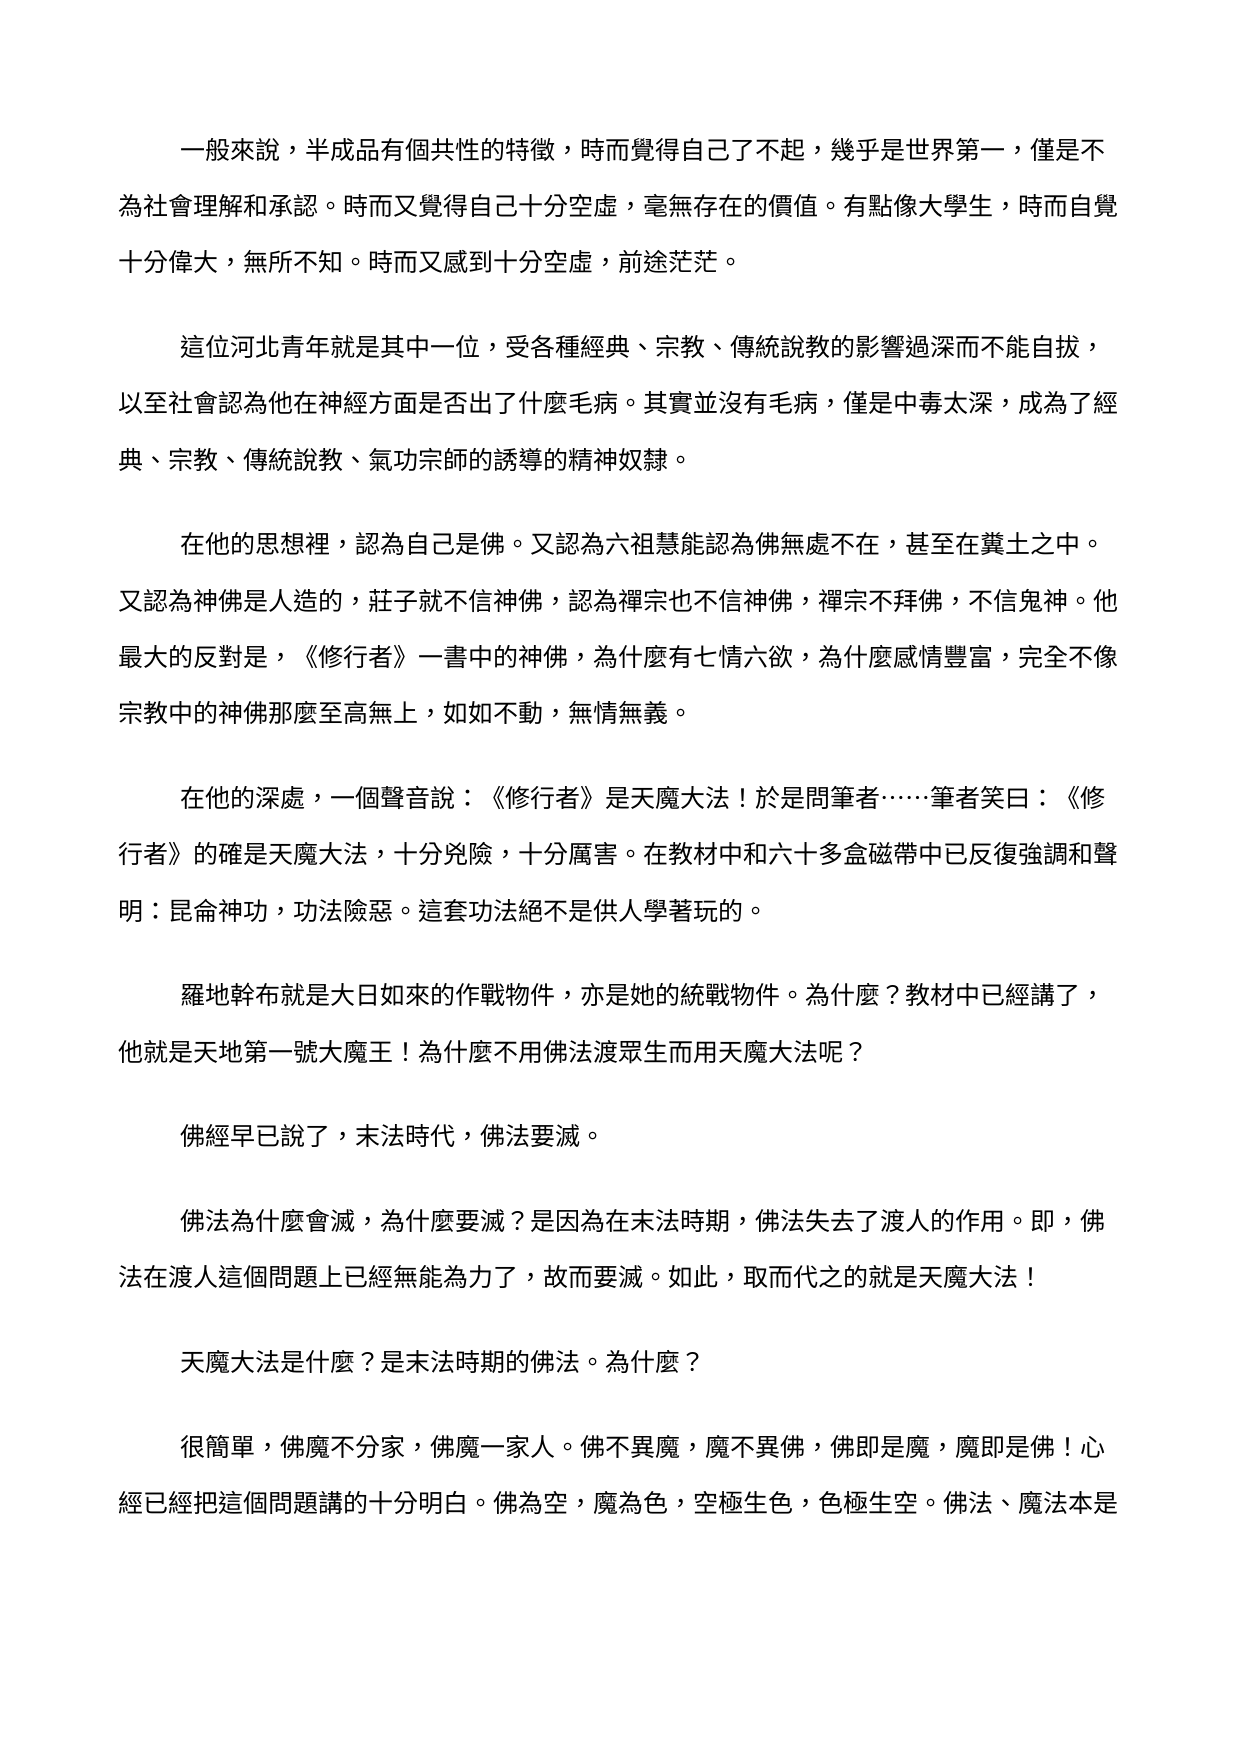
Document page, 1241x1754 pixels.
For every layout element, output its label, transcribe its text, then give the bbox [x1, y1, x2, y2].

text 一般來說，半成品有個共性的特徵，時而覺得自己了不起，幾乎是世界第一，僅是不為社會理解和承認。時而又覺得自己十分空虛，毫無存在的價值。有點像大學生，時而自覺十分偉大，無所不知。時而又感到十分空虛，前途茫茫。 [118, 130, 1118, 280]
text 佛法為什麼會滅，為什麼要滅？是因為在末法時期，佛法失去了渡人的作用。即，佛法在渡人這個問題上已經無能為力了，故而要滅。如此，取而代之的就是天魔大法！ [118, 1201, 1118, 1295]
text 羅地幹布就是大日如來的作戰物件，亦是她的統戰物件。為什麼？教材中已經講了，他就是天地第一號大魔王！為什麼不用佛法渡眾生而用天魔大法呢？ [118, 975, 1118, 1069]
text 在他的思想裡，認為自己是佛。又認為六祖慧能認為佛無處不在，甚至在糞土之中。又認為神佛是人造的，莊子就不信神佛，認為禪宗也不信神佛，禪宗不拜佛，不信鬼神。他最大的反對是，《修行者》一書中的神佛，為什麼有七情六欲，為什麼感情豐富，完全不像宗教中的神佛那麼至高無上，如如不動，無情無義。 [118, 524, 1118, 731]
text 在他的深處，一個聲音說：《修行者》是天魔大法！於是問筆者……筆者笑曰：《修行者》的確是天魔大法，十分兇險，十分厲害。在教材中和六十多盒磁帶中已反復強調和聲明：昆侖神功，功法險惡。這套功法絕不是供人學著玩的。 [118, 778, 1118, 928]
text 佛經早已說了，末法時代，佛法要滅。 [118, 1116, 1118, 1154]
text 這位河北青年就是其中一位，受各種經典、宗教、傳統說教的影響過深而不能自拔，以至社會認為他在神經方面是否出了什麼毛病。其實並沒有毛病，僅是中毒太深，成為了經典、宗教、傳統說教、氣功宗師的誘導的精神奴隸。 [118, 327, 1118, 477]
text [118, 1427, 1118, 1521]
text 天魔大法是什麼？是末法時期的佛法。為什麼？ [118, 1342, 1118, 1379]
